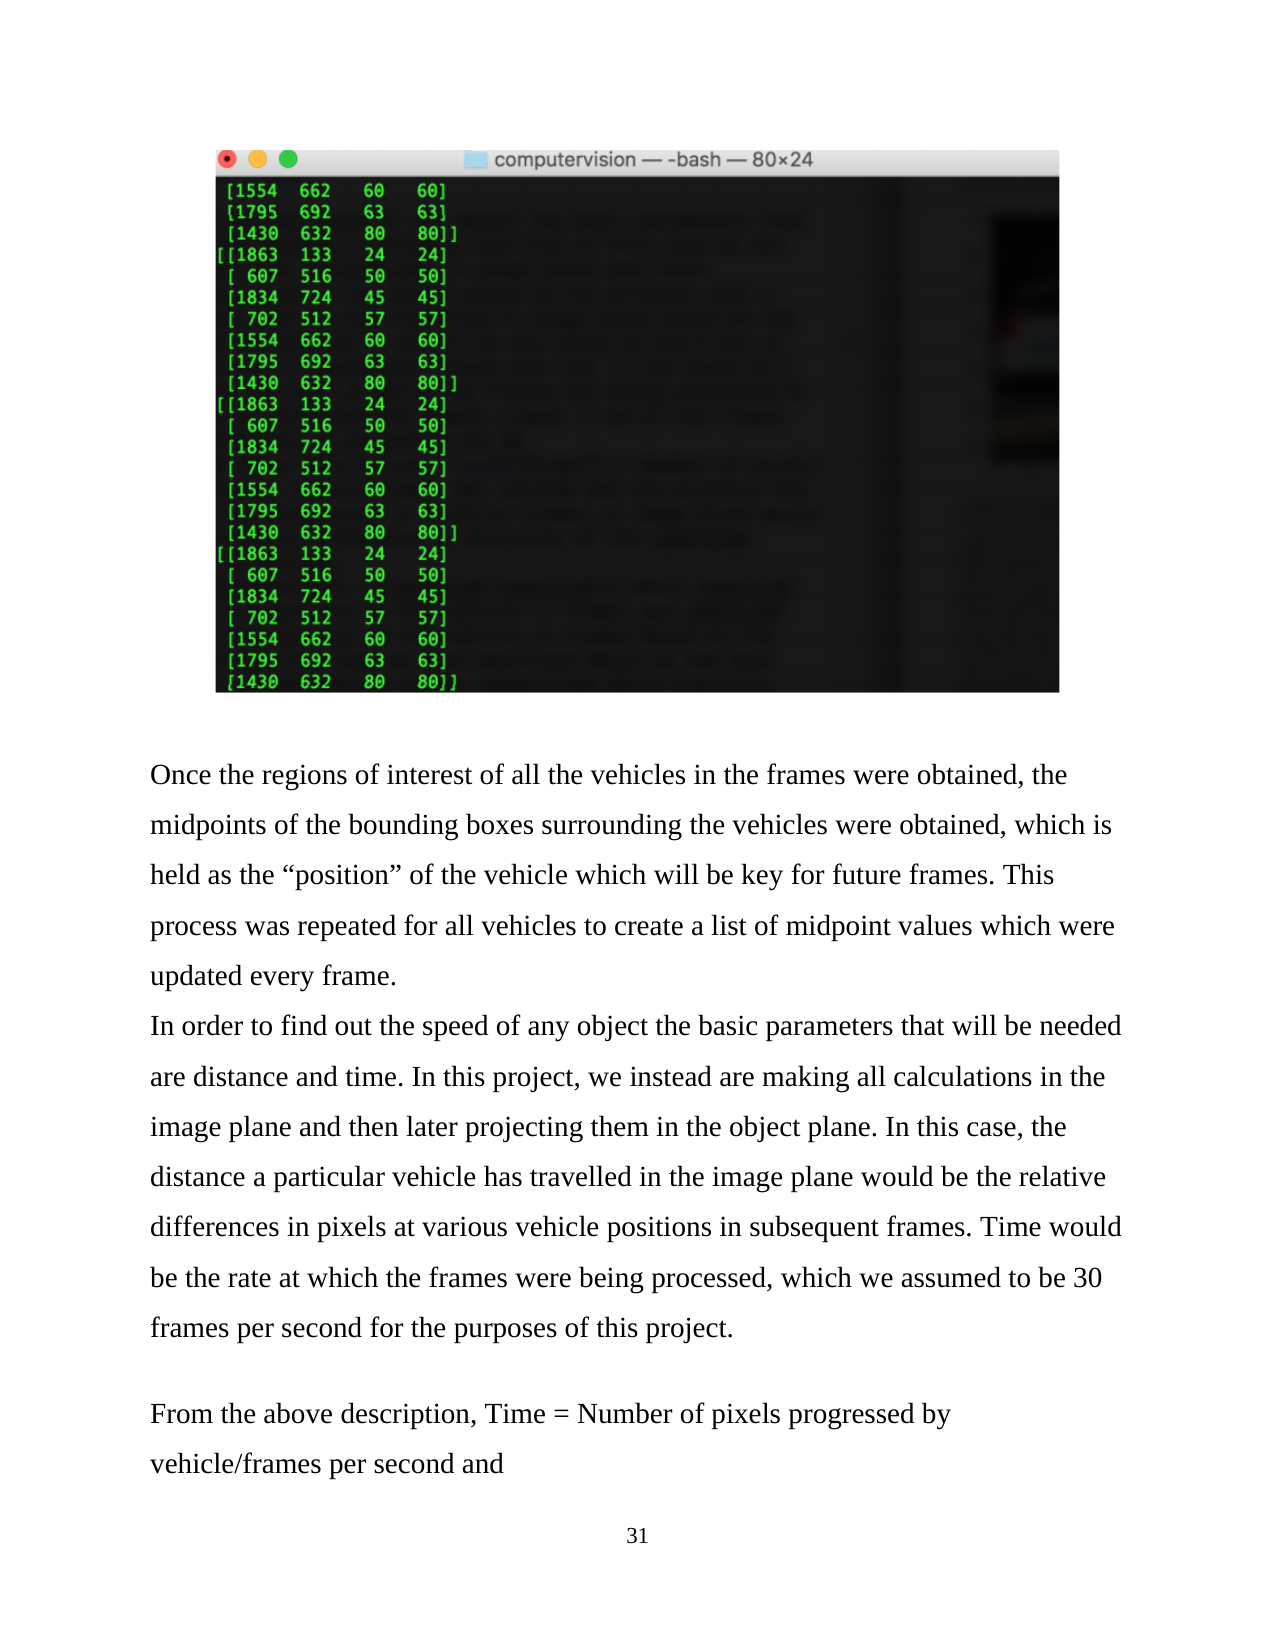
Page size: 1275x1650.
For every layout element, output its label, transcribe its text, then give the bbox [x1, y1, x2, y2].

text Once the regions of interest of all the vehicles in the frames were obtained, the midpoints of the bounding boxes surrounding the vehicles were obtained, which is held as the “position” of the vehicle which will be key for future frames. This process was repeated for all vehicles to create a list of midpoint values which were updated every frame. [150, 757, 1125, 992]
picture [215, 150, 1060, 694]
text From the above description, Time = Number of pixels progressed by vehicle/frames per second and [150, 1396, 1125, 1480]
text In order to find out the speed of any object the basic parameters that will be needed are distance and time. In this project, we instead are making all calculations in the image plane and then later projecting them in the object plane. In this case, the distance a particular vehicle has travelled in the image plane would be the relative differences in pixels at various vehicle positions in subsequent frames. Time would be the rate at which the frames were being processed, which we assumed to be 30 frames per second for the purposes of this project. [150, 1008, 1125, 1383]
